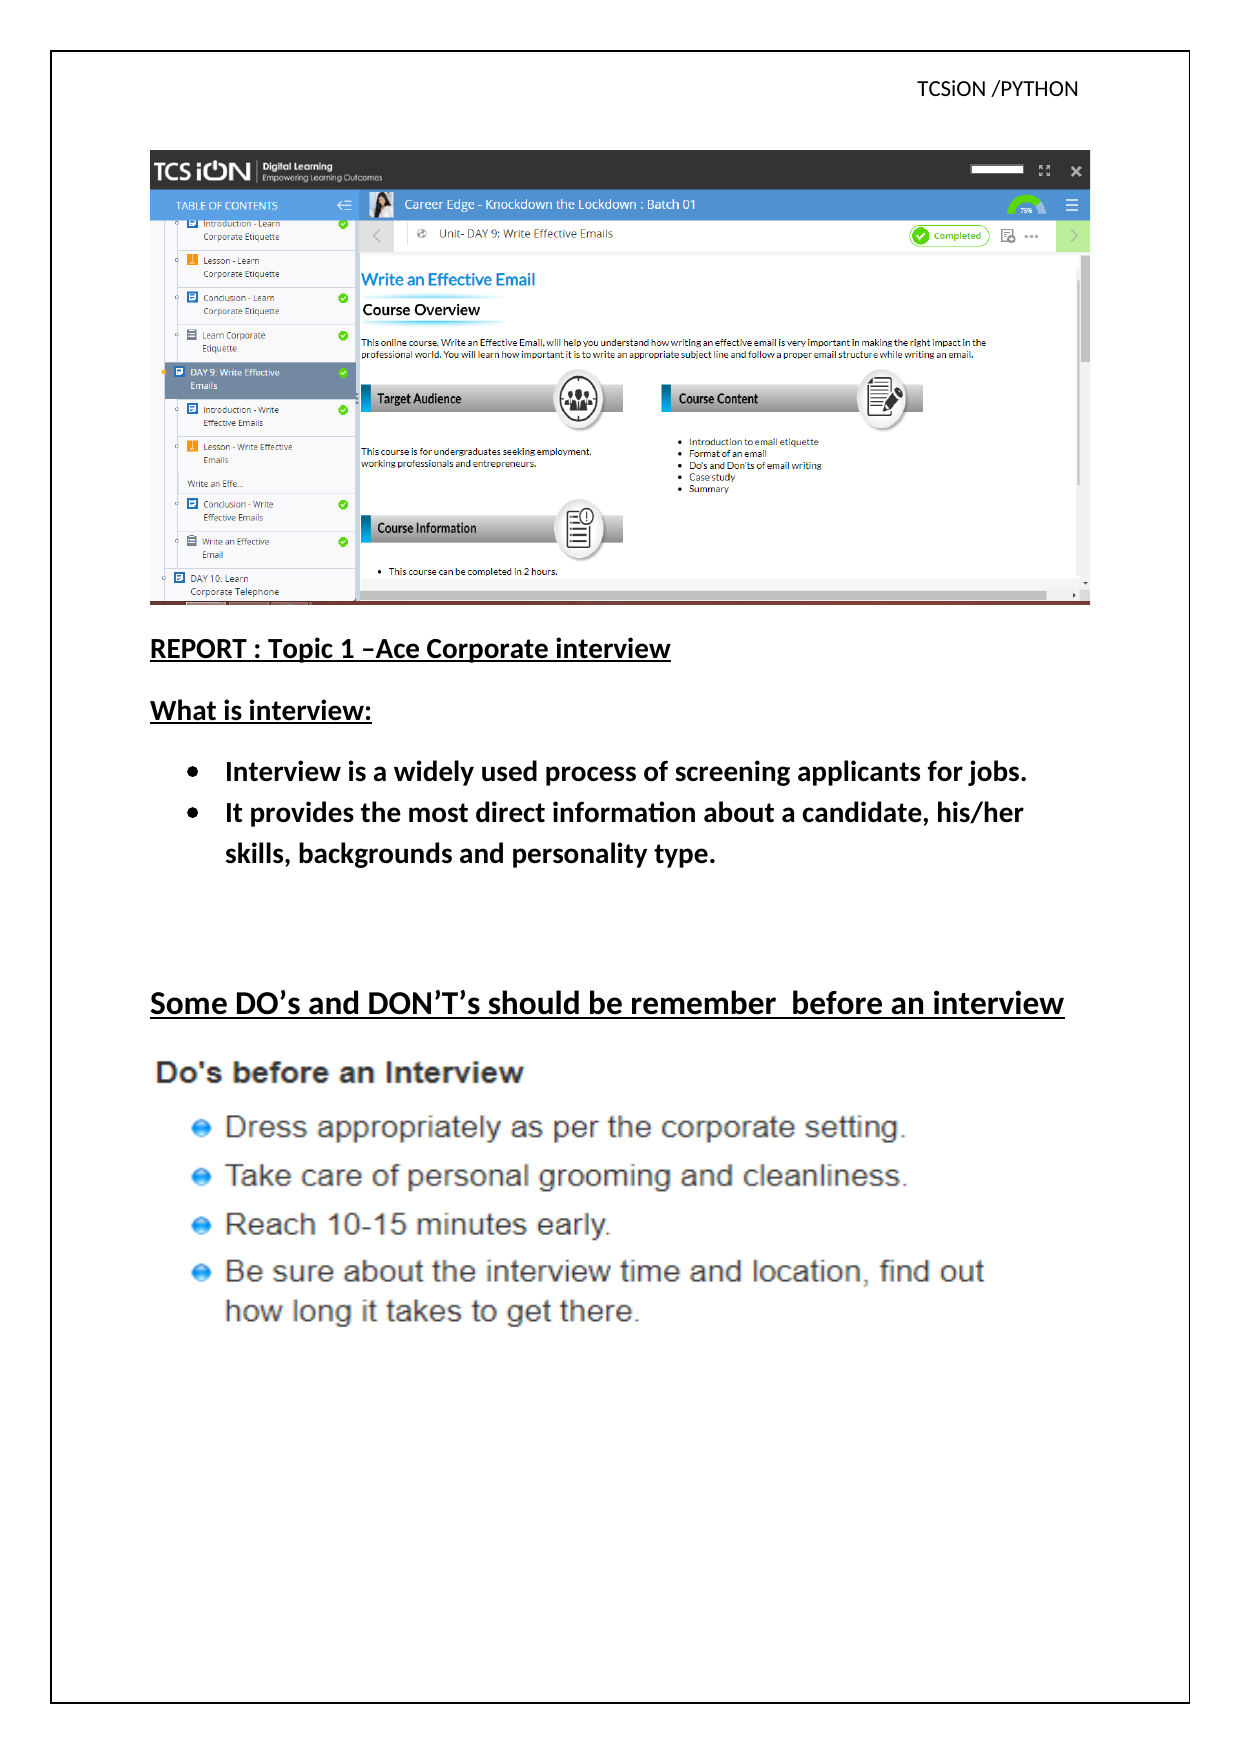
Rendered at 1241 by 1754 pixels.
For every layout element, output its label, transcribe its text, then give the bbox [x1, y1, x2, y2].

text Some DO’s and DON’T’s should be remember before an interview [150, 982, 1090, 1023]
text What is interview: [150, 692, 1090, 727]
list Interview is a widely used process of screening applicants for jobs. [187, 753, 1090, 789]
picture [150, 1050, 996, 1347]
picture [150, 150, 1091, 605]
text REPORT : Topic 1 –Ace Corporate interview [150, 630, 1090, 666]
list It provides the most direct information about a candidate, his/her skills, backgrounds and personality type. [187, 794, 1090, 871]
